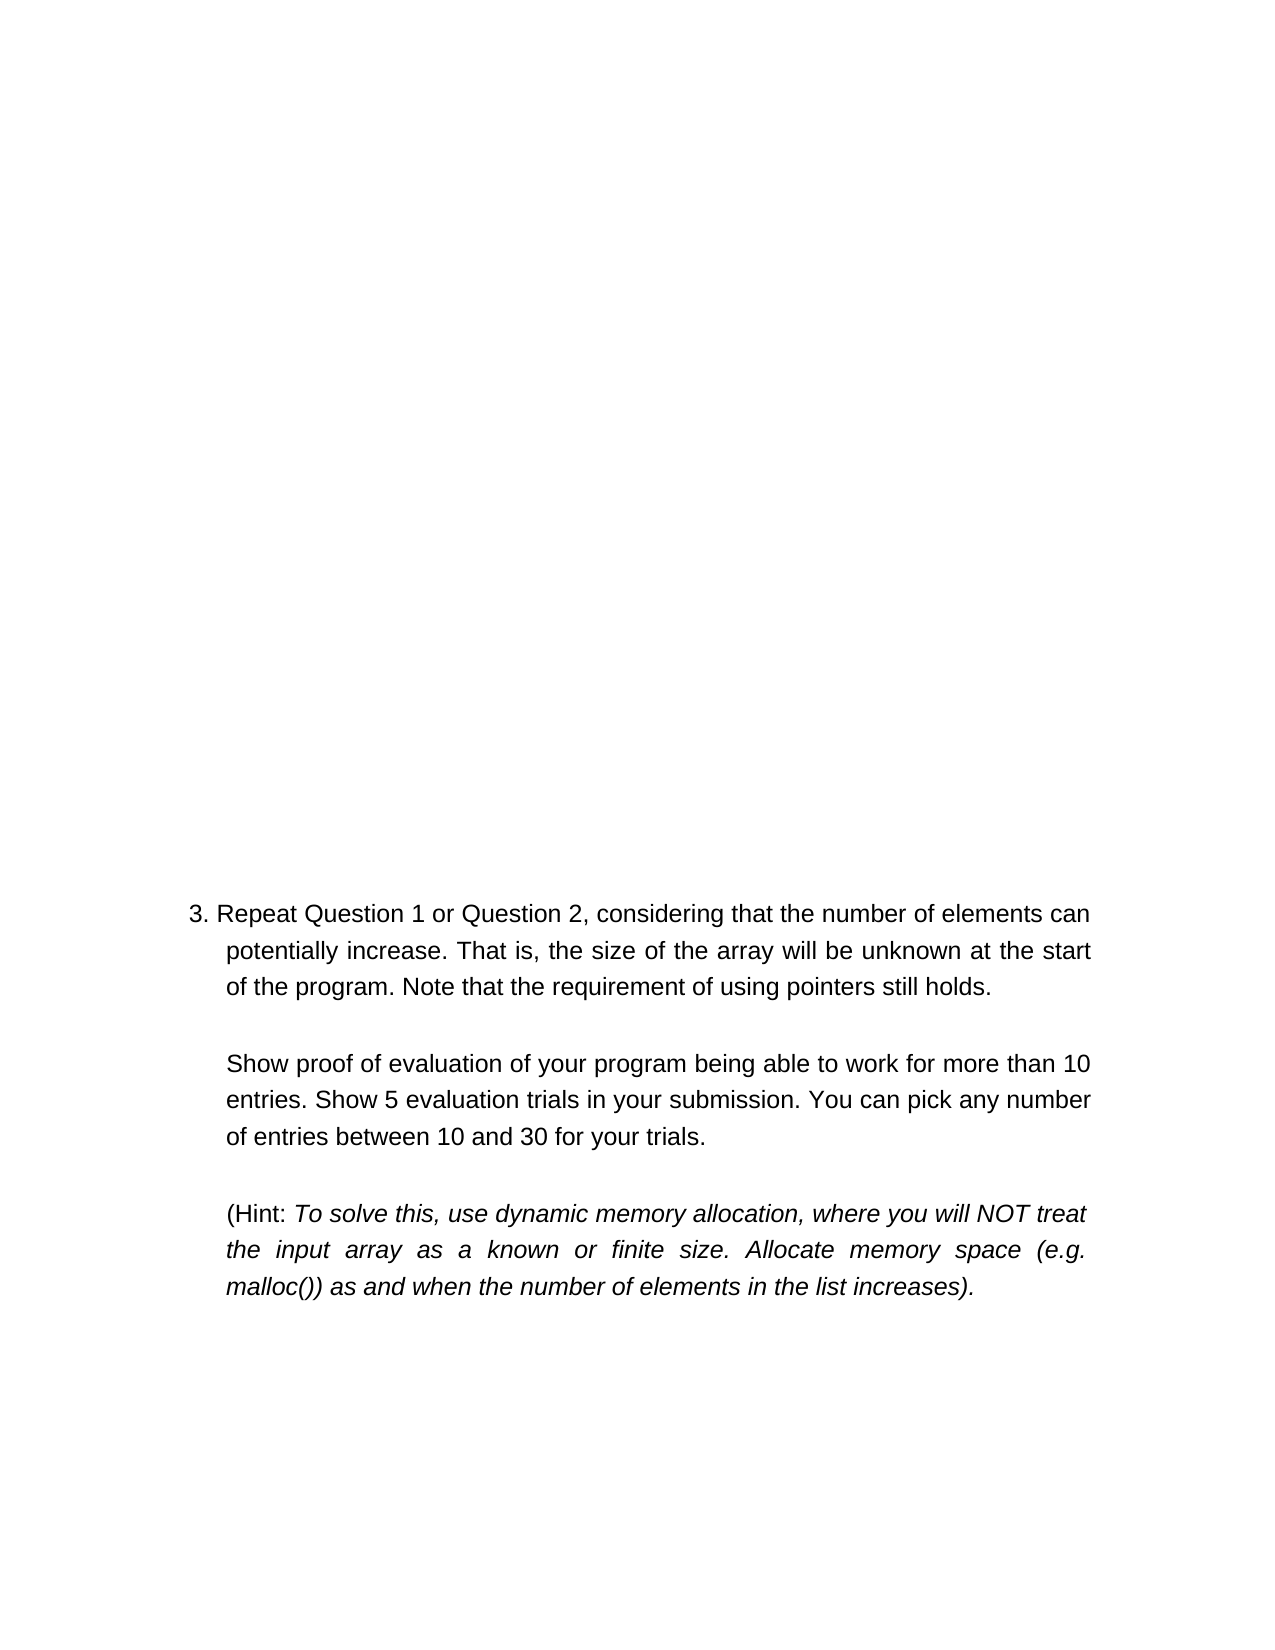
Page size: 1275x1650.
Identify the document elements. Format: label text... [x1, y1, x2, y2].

text (Hint: To solve this, use dynamic memory allocation, where you will NOT treat the input array as a known or finite size. Allocate memory space (e.g. malloc()) as and when the number of elements in the list increases). [226, 1199, 1090, 1301]
text 3. Repeat Question 1 or Question 2, considering that the number of elements can potentially increase. That is, the size of the array will be unknown at the start of the program. Note that the requirement of using pointers still holds. [188, 899, 1093, 1001]
text Show proof of evaluation of your program being able to work for more than 10 entries. Show 5 evaluation trials in your submission. You can pick any number of entries between 10 and 30 for your trials. [226, 1049, 1093, 1151]
